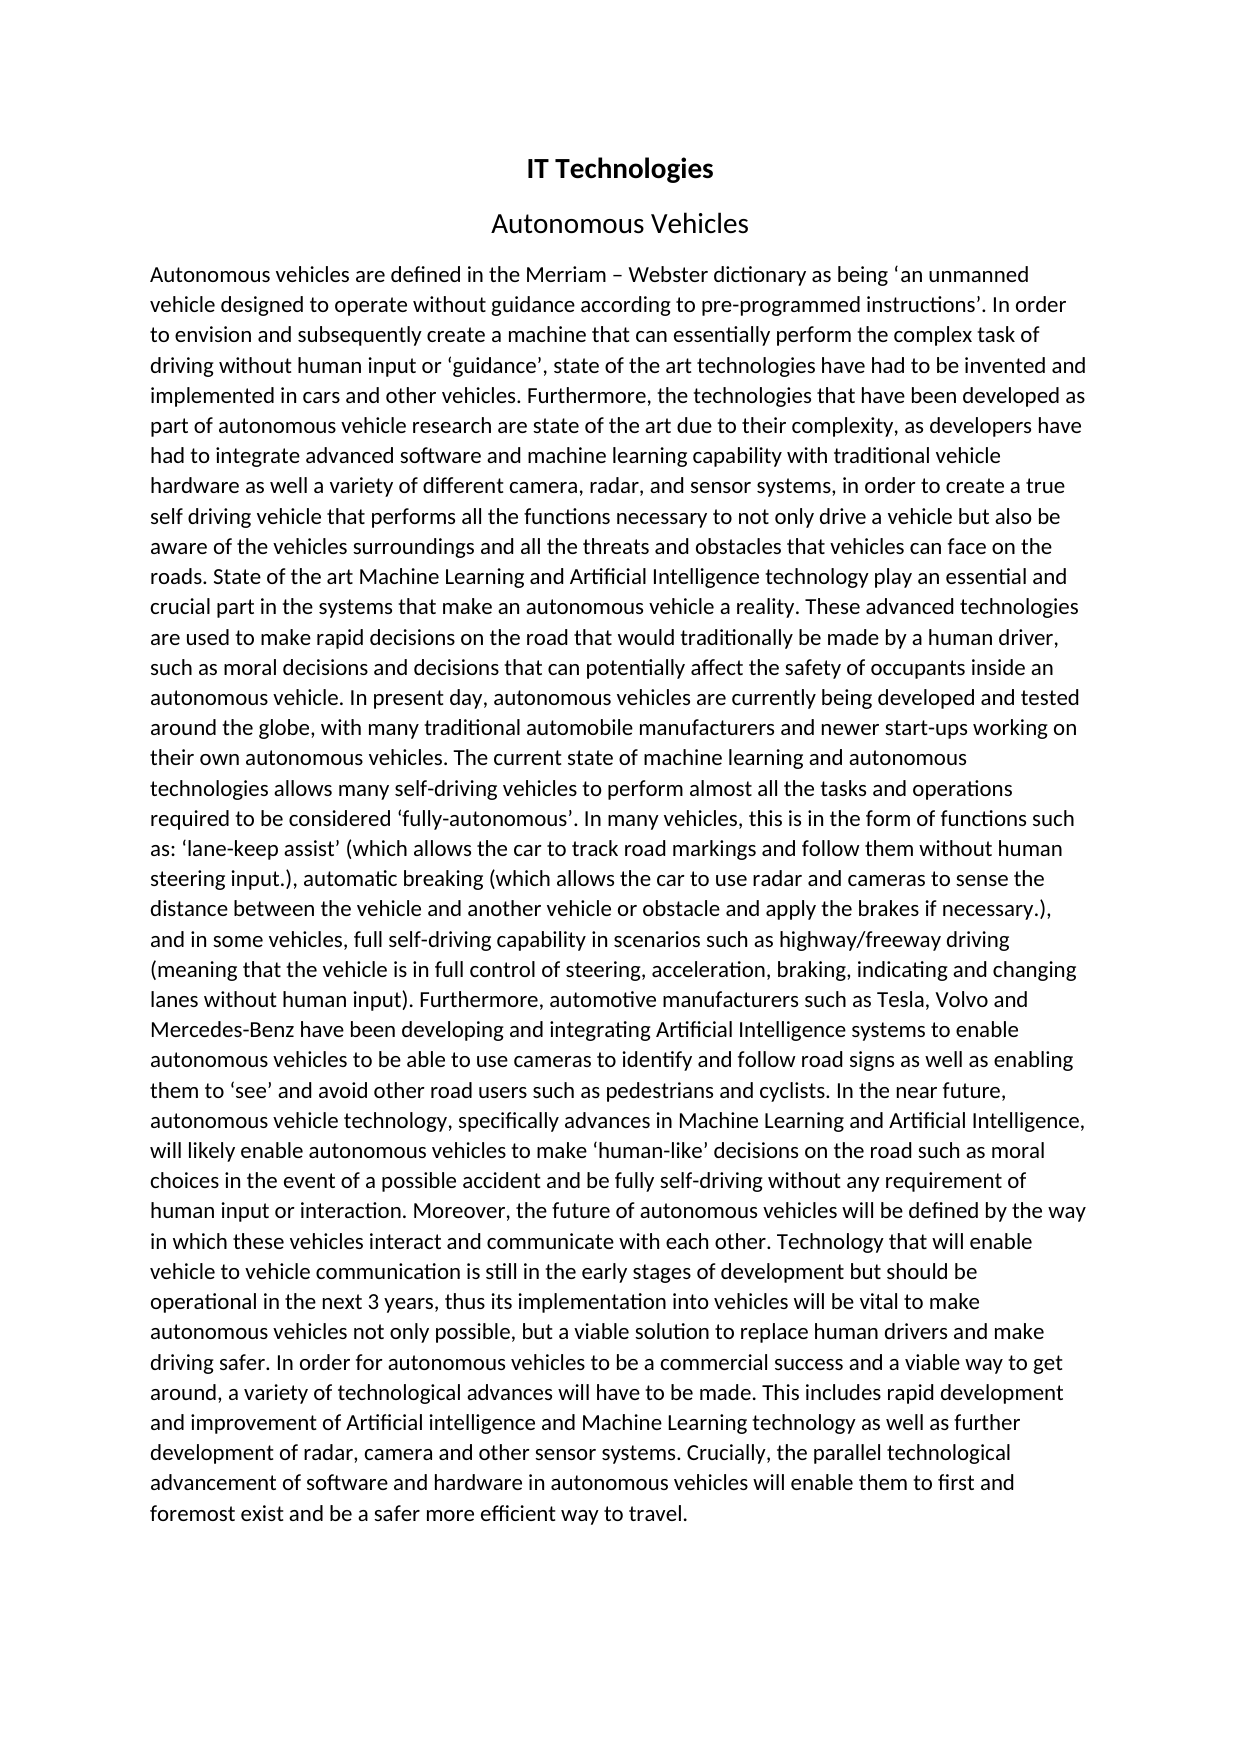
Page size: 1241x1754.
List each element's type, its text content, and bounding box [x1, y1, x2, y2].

text Autonomous vehicles are defined in the Merriam – Webster dictionary as being ‘an unmanned vehicle designed to operate without guidance according to pre-programmed instructions’. In order to envision and subsequently create a machine that can essentially perform the complex task of driving without human input or ‘guidance’, state of the art technologies have had to be invented and implemented in cars and other vehicles. Furthermore, the technologies that have been developed as part of autonomous vehicle research are state of the art due to their complexity, as developers have had to integrate advanced software and machine learning capability with traditional vehicle hardware as well a variety of different camera, radar, and sensor systems, in order to create a true self driving vehicle that performs all the functions necessary to not only drive a vehicle but also be aware of the vehicles surroundings and all the threats and obstacles that vehicles can face on the roads. State of the art Machine Learning and Artificial Intelligence technology play an essential and crucial part in the systems that make an autonomous vehicle a reality. These advanced technologies are used to make rapid decisions on the road that would traditionally be made by a human driver, such as moral decisions and decisions that can potentially affect the safety of occupants inside an autonomous vehicle. In present day, autonomous vehicles are currently being developed and tested around the globe, with many traditional automobile manufacturers and newer start-ups working on their own autonomous vehicles. The current state of machine learning and autonomous technologies allows many self-driving vehicles to perform almost all the tasks and operations required to be considered ‘fully-autonomous’. In many vehicles, this is in the form of functions such as: ‘lane-keep assist’ (which allows the car to track road markings and follow them without human steering input.), automatic breaking (which allows the car to use radar and cameras to sense the distance between the vehicle and another vehicle or obstacle and apply the brakes if necessary.), and in some vehicles, full self-driving capability in scenarios such as highway/freeway driving (meaning that the vehicle is in full control of steering, acceleration, braking, indicating and changing lanes without human input). Furthermore, automotive manufacturers such as Tesla, Volvo and Mercedes-Benz have been developing and integrating Artificial Intelligence systems to enable autonomous vehicles to be able to use cameras to identify and follow road signs as well as enabling them to ‘see’ and avoid other road users such as pedestrians and cyclists. In the near future, autonomous vehicle technology, specifically advances in Machine Learning and Artificial Intelligence, will likely enable autonomous vehicles to make ‘human-like’ decisions on the road such as moral choices in the event of a possible accident and be fully self-driving without any requirement of human input or interaction. Moreover, the future of autonomous vehicles will be defined by the way in which these vehicles interact and communicate with each other. Technology that will enable vehicle to vehicle communication is still in the early stages of development but should be operational in the next 3 years, thus its implementation into vehicles will be vital to make autonomous vehicles not only possible, but a viable solution to replace human drivers and make driving safer. In order for autonomous vehicles to be a commercial success and a viable way to get around, a variety of technological advances will have to be made. This includes rapid development and improvement of Artificial intelligence and Machine Learning technology as well as further development of radar, camera and other sensor systems. Crucially, the parallel technological advancement of software and hardware in autonomous vehicles will enable them to first and foremost exist and be a safer more efficient way to travel. [150, 260, 1090, 1527]
text Autonomous Vehicles [150, 205, 1090, 241]
text IT Technologies [150, 150, 1090, 186]
